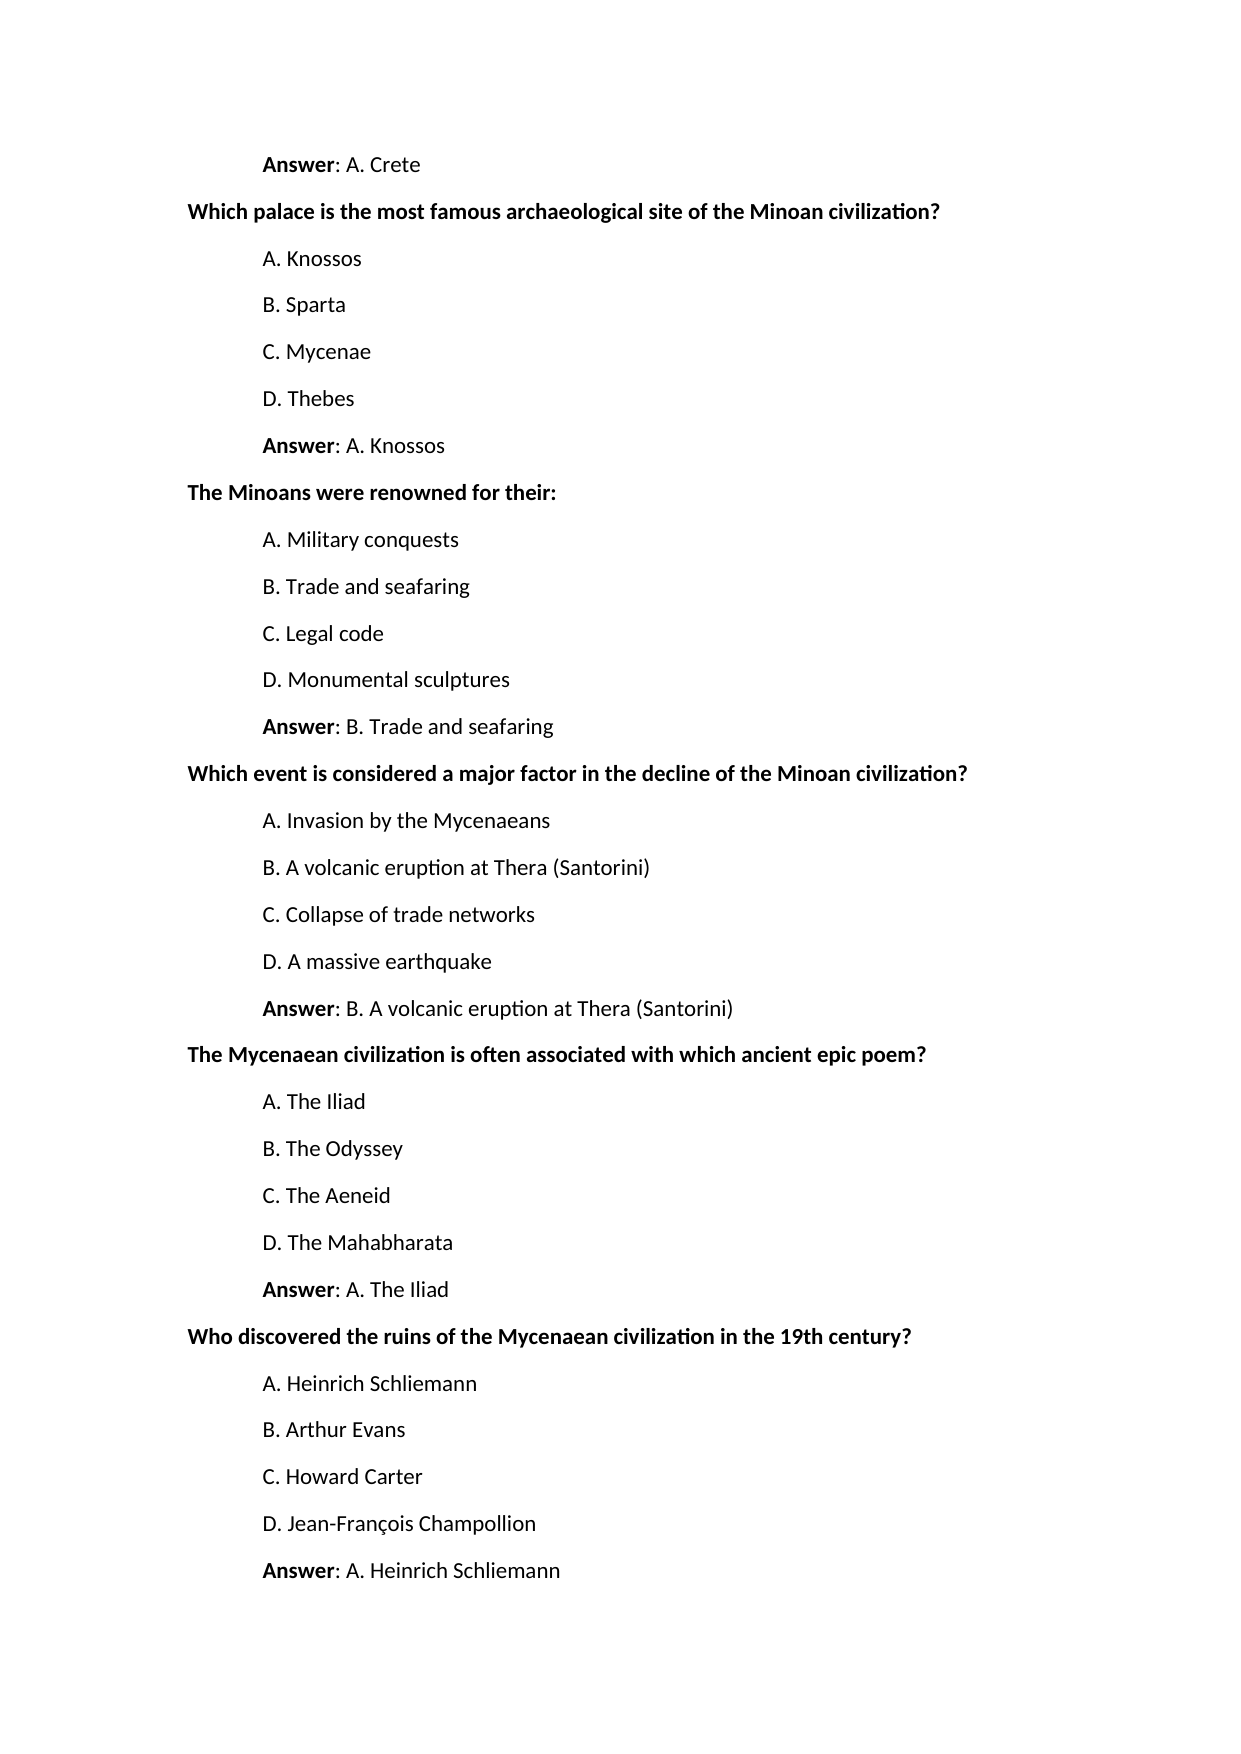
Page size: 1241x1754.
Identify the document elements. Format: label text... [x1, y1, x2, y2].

text Which palace is the most famous archaeological site of the Minoan civilization? [187, 197, 1090, 225]
text D. A massive earthquake [262, 947, 1090, 975]
text Which event is considered a major factor in the decline of the Minoan civilization? [187, 759, 1090, 787]
text C. Legal code [262, 619, 1090, 647]
text C. Collapse of trade networks [262, 900, 1090, 928]
text B. The Odyssey [262, 1134, 1090, 1162]
text B. A volcanic eruption at Thera (Santorini) [262, 853, 1090, 881]
text A. Knossos [262, 244, 1090, 272]
text D. Jean-François Champollion [262, 1509, 1090, 1537]
text D. The Mahabharata [262, 1228, 1090, 1256]
text B. Arthur Evans [262, 1416, 1090, 1444]
text A. Heinrich Schliemann [262, 1369, 1090, 1397]
text Answer: B. A volcanic eruption at Thera (Santorini) [262, 994, 1090, 1022]
text B. Trade and seafaring [262, 572, 1090, 600]
text Answer: A. Heinrich Schliemann [262, 1556, 1090, 1584]
text The Mycenaean civilization is often associated with which ancient epic poem? [187, 1041, 1090, 1069]
text C. Howard Carter [262, 1462, 1090, 1491]
text A. Invasion by the Mycenaeans [262, 806, 1090, 834]
text Answer: A. Knossos [262, 431, 1090, 459]
text Answer: A. The Iliad [262, 1275, 1090, 1303]
text A. The Iliad [262, 1087, 1090, 1116]
text B. Sparta [262, 291, 1090, 319]
text C. The Aeneid [262, 1181, 1090, 1209]
text A. Military conquests [262, 525, 1090, 553]
text D. Monumental sculptures [262, 666, 1090, 694]
text Answer: A. Crete [262, 150, 1090, 178]
text D. Thebes [262, 384, 1090, 412]
text C. Mycenae [262, 337, 1090, 366]
text Answer: B. Trade and seafaring [262, 712, 1090, 741]
text The Minoans were renowned for their: [187, 478, 1090, 506]
text Who discovered the ruins of the Mycenaean civilization in the 19th century? [187, 1322, 1090, 1350]
